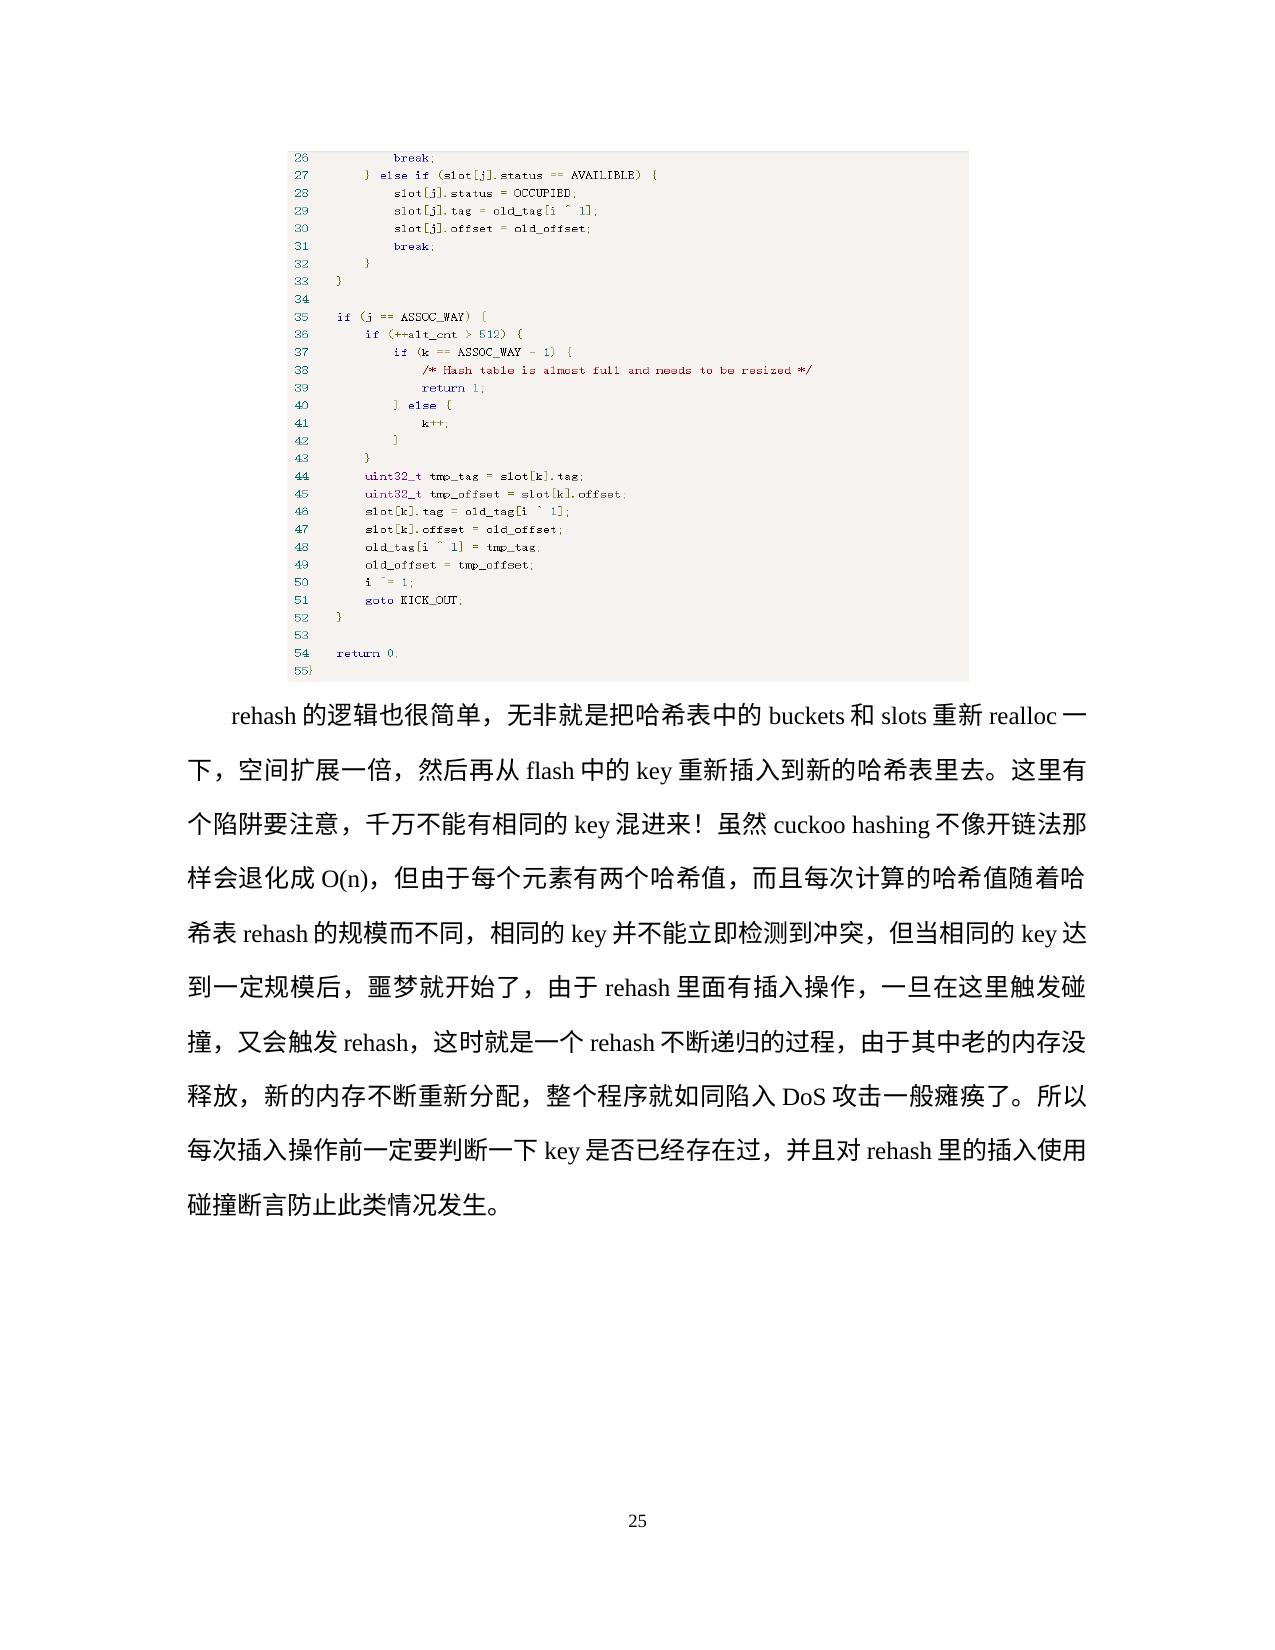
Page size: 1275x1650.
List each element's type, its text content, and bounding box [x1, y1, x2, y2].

text rehash的逻辑也很简单，无非就是把哈希表中的buckets和slots重新realloc一下，空间扩展一倍，然后再从flash中的key重新插入到新的哈希表里去。这里有个陷阱要注意，千万不能有相同的key混进来！虽然cuckoo hashing不像开链法那样会退化成O(n)，但由于每个元素有两个哈希值，而且每次计算的哈希值随着哈希表rehash的规模而不同，相同的key并不能立即检测到冲突，但当相同的key达到一定规模后，噩梦就开始了，由于rehash里面有插入操作，一旦在这里触发碰撞，又会触发rehash，这时就是一个rehash不断递归的过程，由于其中老的内存没释放，新的内存不断重新分配，整个程序就如同陷入DoS攻击一般瘫痪了。所以每次插入操作前一定要判断一下key是否已经存在过，并且对rehash里的插入使用碰撞断言防止此类情况发生。 [187, 696, 1087, 1221]
picture [287, 150, 969, 682]
